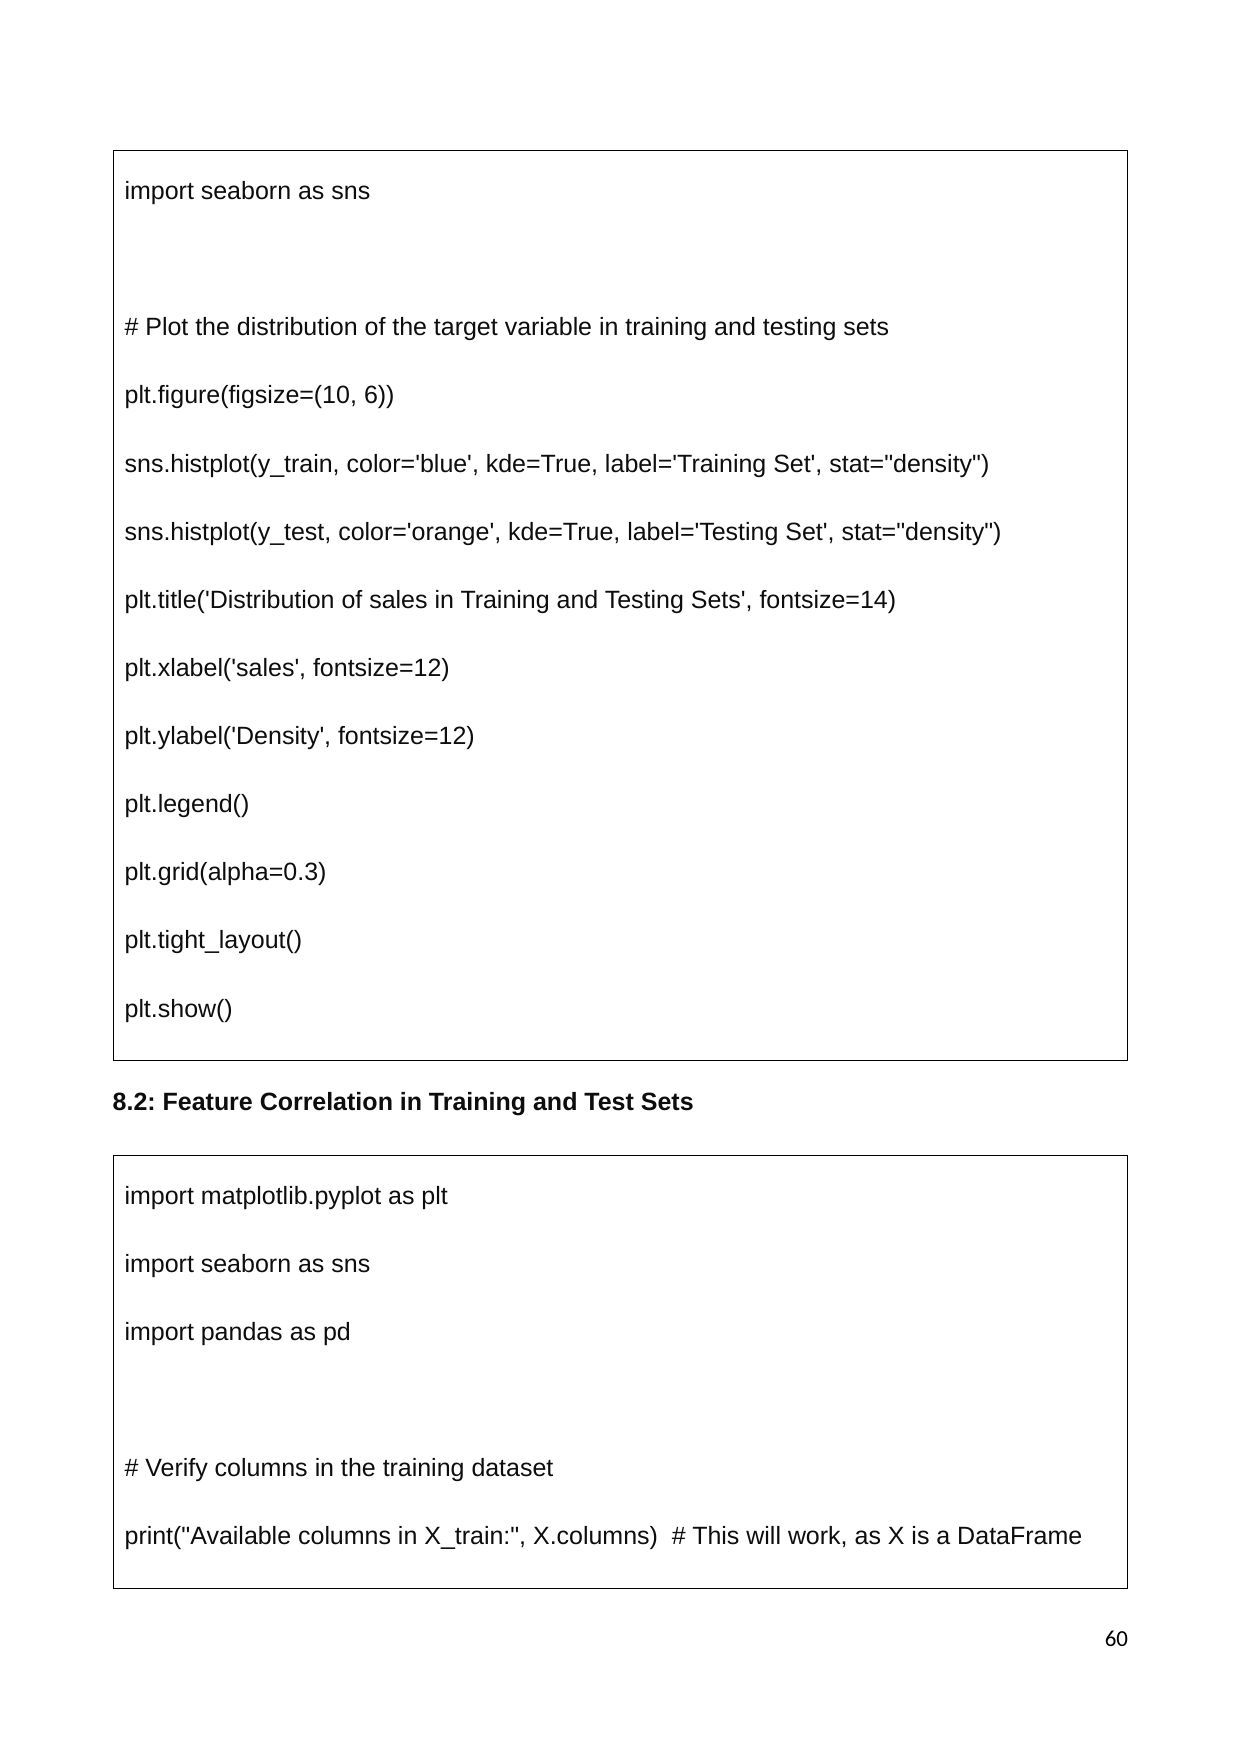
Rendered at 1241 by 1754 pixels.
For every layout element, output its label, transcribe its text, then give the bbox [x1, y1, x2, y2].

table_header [114, 1156, 1127, 1588]
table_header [114, 151, 1127, 1060]
text 8.2: Feature Correlation in Training and Test Sets [112, 1086, 1128, 1115]
